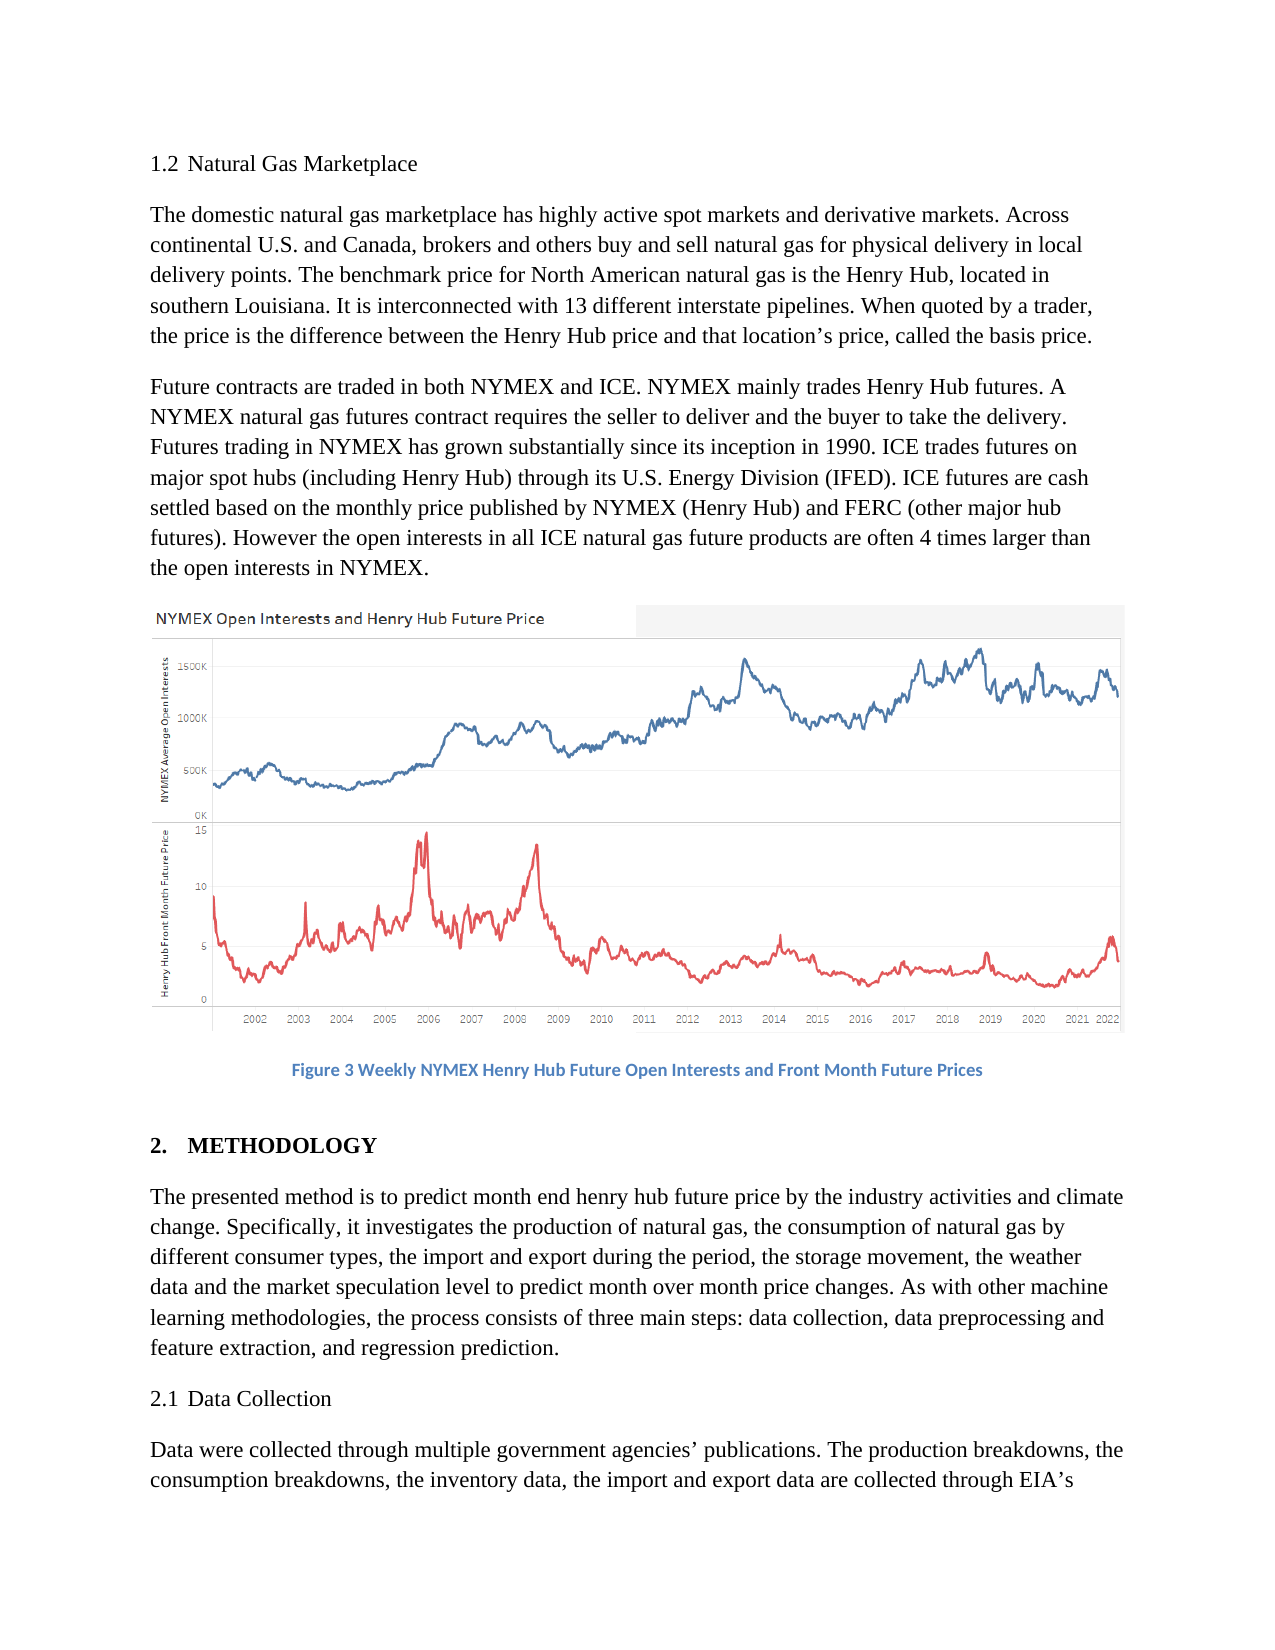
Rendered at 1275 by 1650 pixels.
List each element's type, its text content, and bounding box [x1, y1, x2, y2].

list Data Collection [150, 1385, 1125, 1411]
list Natural Gas Marketplace [150, 150, 1125, 176]
text Figure 3 Weekly NYMEX Henry Hub Future Open Interests and Front Month Future Prices [150, 1058, 1125, 1081]
text Future contracts are traded in both NYMEX and ICE. NYMEX mainly trades Henry Hub futures. A NYMEX natural gas futures contract requires the seller to deliver and the buyer to take the delivery. Futures trading in NYMEX has grown substantially since its inception in 1990. ICE trades futures on major spot hubs (including Henry Hub) through its U.S. Energy Division (IFED). ICE futures are cash settled based on the monthly price published by NYMEX (Henry Hub) and FERC (other major hub futures). However the open interests in all ICE natural gas future products are often 4 times larger than the open interests in NYMEX. [150, 373, 1125, 581]
text The presented method is to predict month end henry hub future price by the industry activities and climate change. Specifically, it investigates the production of natural gas, the consumption of natural gas by different consumer types, the import and export during the period, the storage movement, the weather data and the market speculation level to predict month over month price changes. As with other machine learning methodologies, the process consists of three main steps: data collection, data preprocessing and feature extraction, and regression prediction. [150, 1183, 1125, 1360]
list METHODOLOGY [150, 1132, 1125, 1158]
picture [150, 605, 1125, 1033]
text The domestic natural gas marketplace has highly active spot markets and derivative markets. Across continental U.S. and Canada, brokers and others buy and sell natural gas for physical delivery in local delivery points. The benchmark price for North American natural gas is the Henry Hub, located in southern Louisiana. It is interconnected with 13 different interstate pipelines. When quoted by a trader, the price is the difference between the Henry Hub price and that location’s price, called the basis price. [150, 201, 1125, 348]
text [150, 1436, 1125, 1492]
